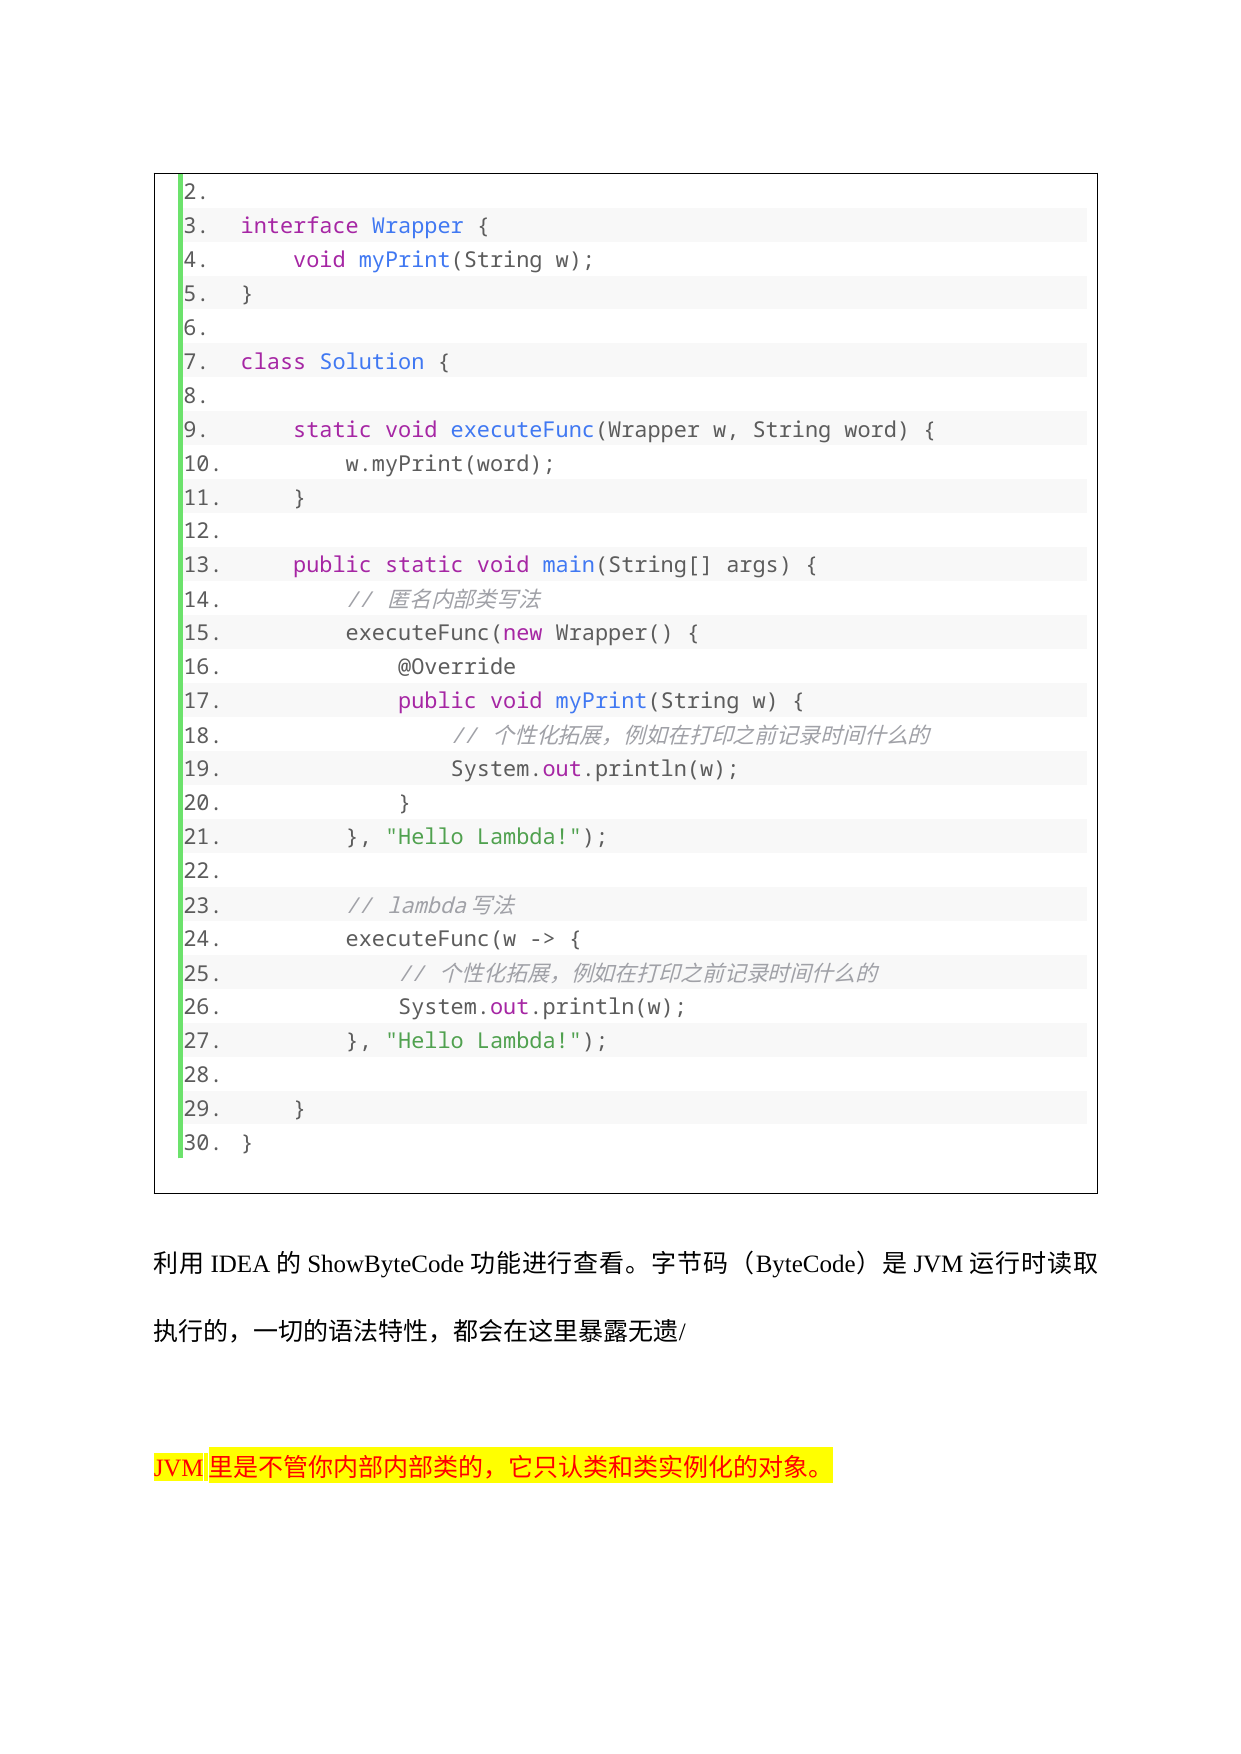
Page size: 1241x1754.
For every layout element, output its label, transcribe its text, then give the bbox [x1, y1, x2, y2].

text 利用IDEA的ShowByteCode功能进行查看。字节码（ByteCode）是JVM运行时读取执行的，一切的语法特性，都会在这里暴露无遗/ [153, 1227, 1098, 1363]
text JVM里是不管你内部内部类的，它只认类和类实例化的对象。 [153, 1431, 1098, 1499]
